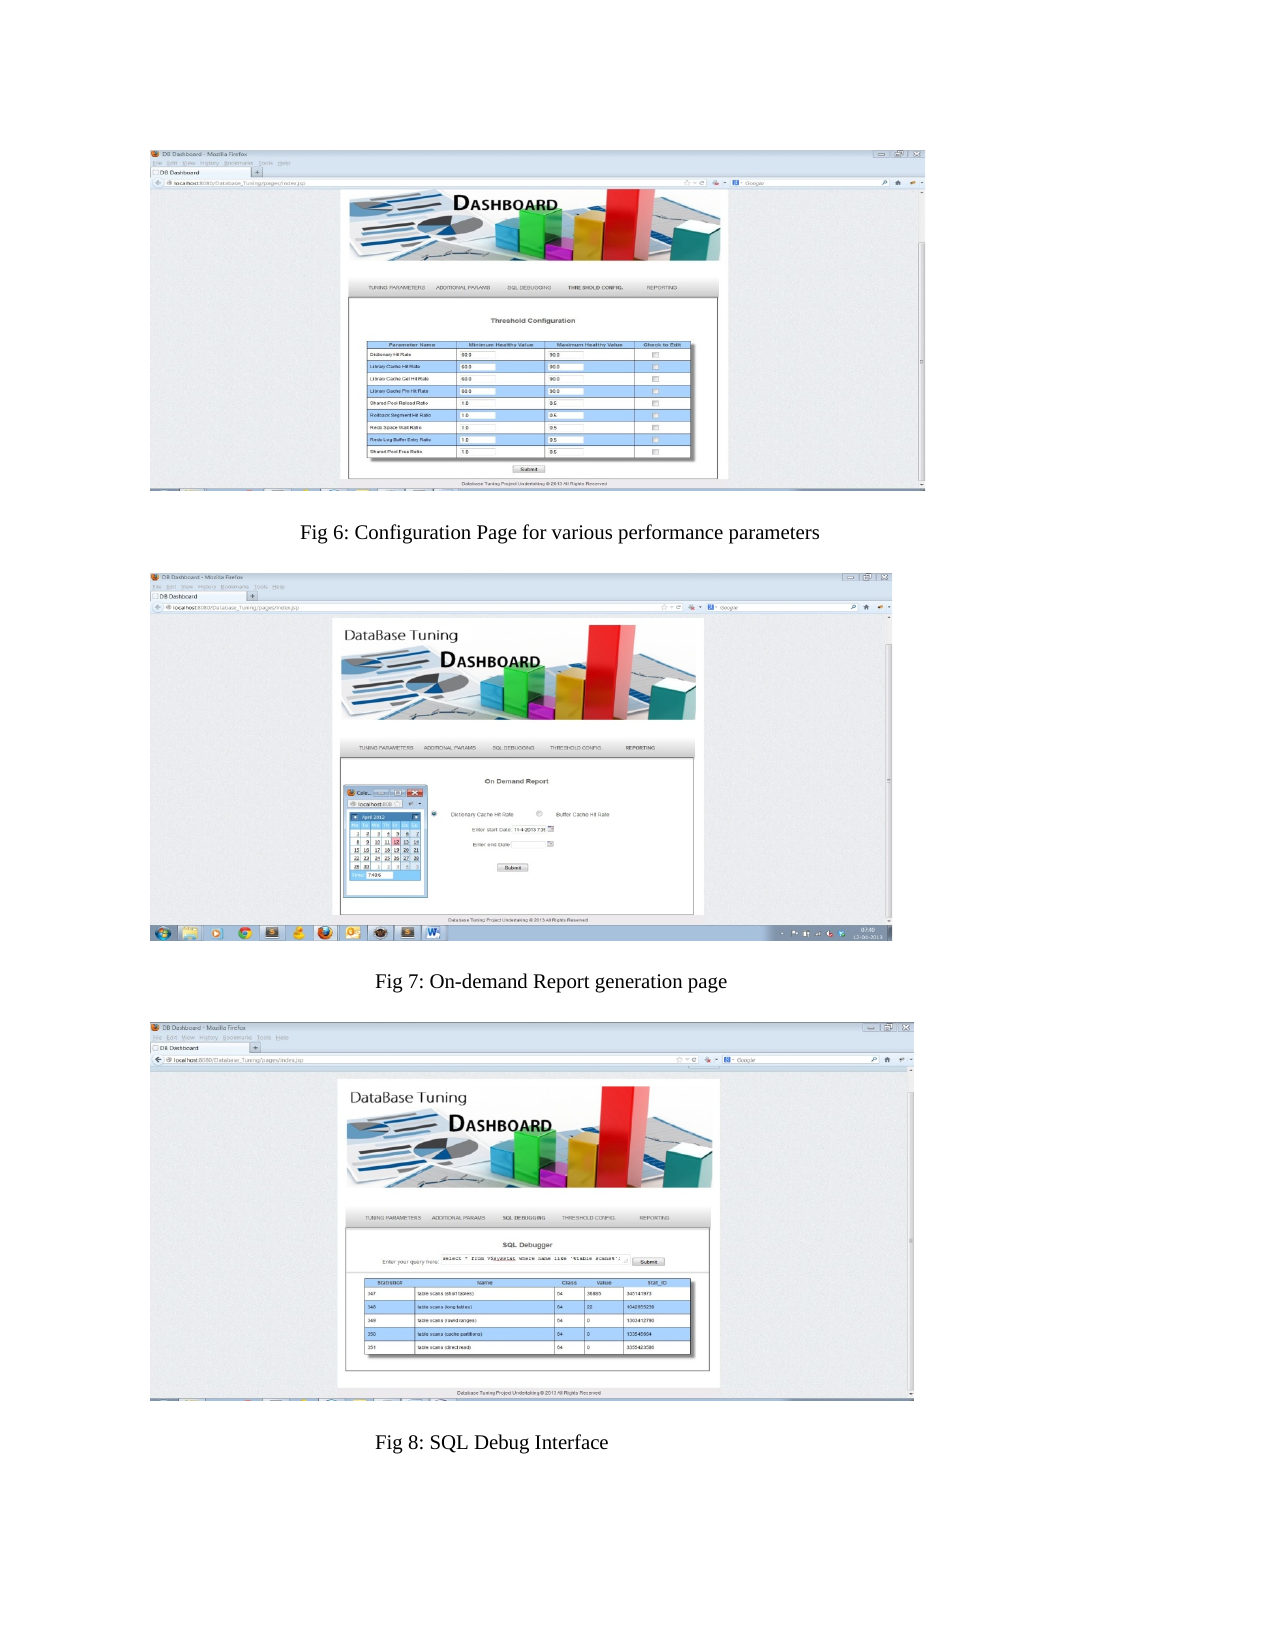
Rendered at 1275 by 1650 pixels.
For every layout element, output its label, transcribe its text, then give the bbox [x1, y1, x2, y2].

picture [150, 573, 893, 941]
picture [150, 150, 926, 491]
text Fig 7: On-demand Report generation page [150, 969, 1125, 993]
text Fig 8: SQL Debug Interface [150, 1430, 1125, 1454]
text Fig 6: Configuration Page for various performance parameters [150, 520, 1125, 544]
picture [150, 1022, 914, 1401]
